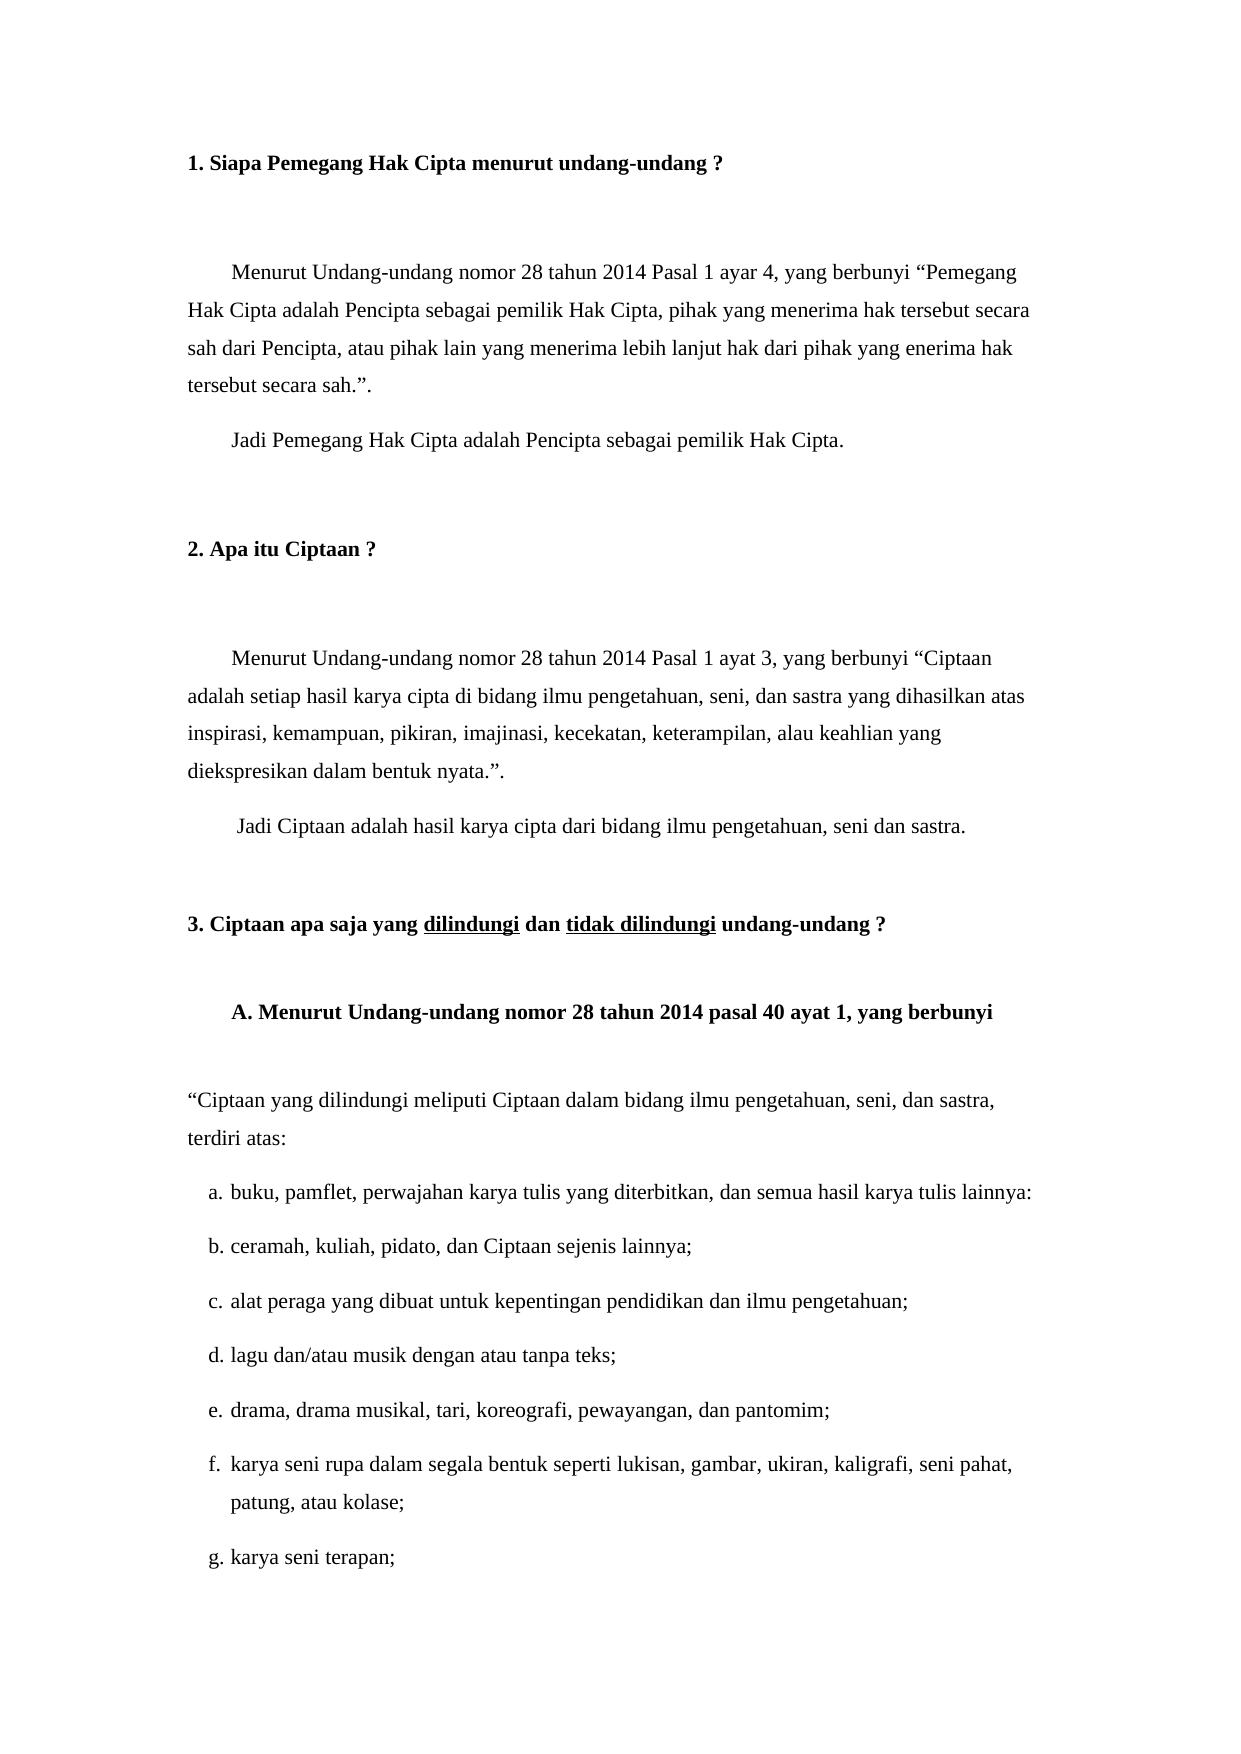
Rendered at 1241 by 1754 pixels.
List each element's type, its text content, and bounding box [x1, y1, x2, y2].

list Ciptaan apa saja yang dilindungi dan tidak dilindungi undang-undang ? [187, 911, 1053, 936]
list buku, pamflet, perwajahan karya tulis yang diterbitkan, dan semua hasil karya tulis lainnya: [208, 1179, 1053, 1204]
text e. drama, drama musikal, tari, koreografi, pewayangan, dan pantomim; [208, 1397, 1053, 1422]
text Menurut Undang-undang nomor 28 tahun 2014 Pasal 1 ayat 3, yang berbunyi “Ciptaan adalah setiap hasil karya cipta di bidang ilmu pengetahuan, seni, dan sastra yang dihasilkan atas inspirasi, kemampuan, pikiran, imajinasi, kecekatan, keterampilan, alau keahlian yang diekspresikan dalam bentuk nyata.”. [187, 645, 1053, 783]
text f. karya seni rupa dalam segala bentuk seperti lukisan, gambar, ukiran, kaligrafi, seni pahat, patung, atau kolase; [208, 1451, 1053, 1514]
list Apa itu Ciptaan ? [187, 536, 1053, 561]
text b. ceramah, kuliah, pidato, dan Ciptaan sejenis lainnya; [208, 1233, 1053, 1259]
list Siapa Pemegang Hak Cipta menurut undang-undang ? [187, 150, 1053, 175]
text g. karya seni terapan; [208, 1544, 1053, 1569]
list Menurut Undang-undang nomor 28 tahun 2014 pasal 40 ayat 1, yang berbunyi [231, 999, 1053, 1024]
text “Ciptaan yang dilindungi meliputi Ciptaan dalam bidang ilmu pengetahuan, seni, dan sastra, terdiri atas: [187, 1087, 1053, 1150]
text Menurut Undang-undang nomor 28 tahun 2014 Pasal 1 ayar 4, yang berbunyi “Pemegang Hak Cipta adalah Pencipta sebagai pemilik Hak Cipta, pihak yang menerima hak tersebut secara sah dari Pencipta, atau pihak lain yang menerima lebih lanjut hak dari pihak yang enerima hak tersebut secara sah.”. [187, 259, 1053, 398]
text d. lagu dan/atau musik dengan atau tanpa teks; [208, 1342, 1053, 1368]
text c. alat peraga yang dibuat untuk kepentingan pendidikan dan ilmu pengetahuan; [208, 1288, 1053, 1313]
text Jadi Ciptaan adalah hasil karya cipta dari bidang ilmu pengetahuan, seni dan sastra. [187, 813, 1053, 838]
text Jadi Pemegang Hak Cipta adalah Pencipta sebagai pemilik Hak Cipta. [187, 427, 1053, 452]
